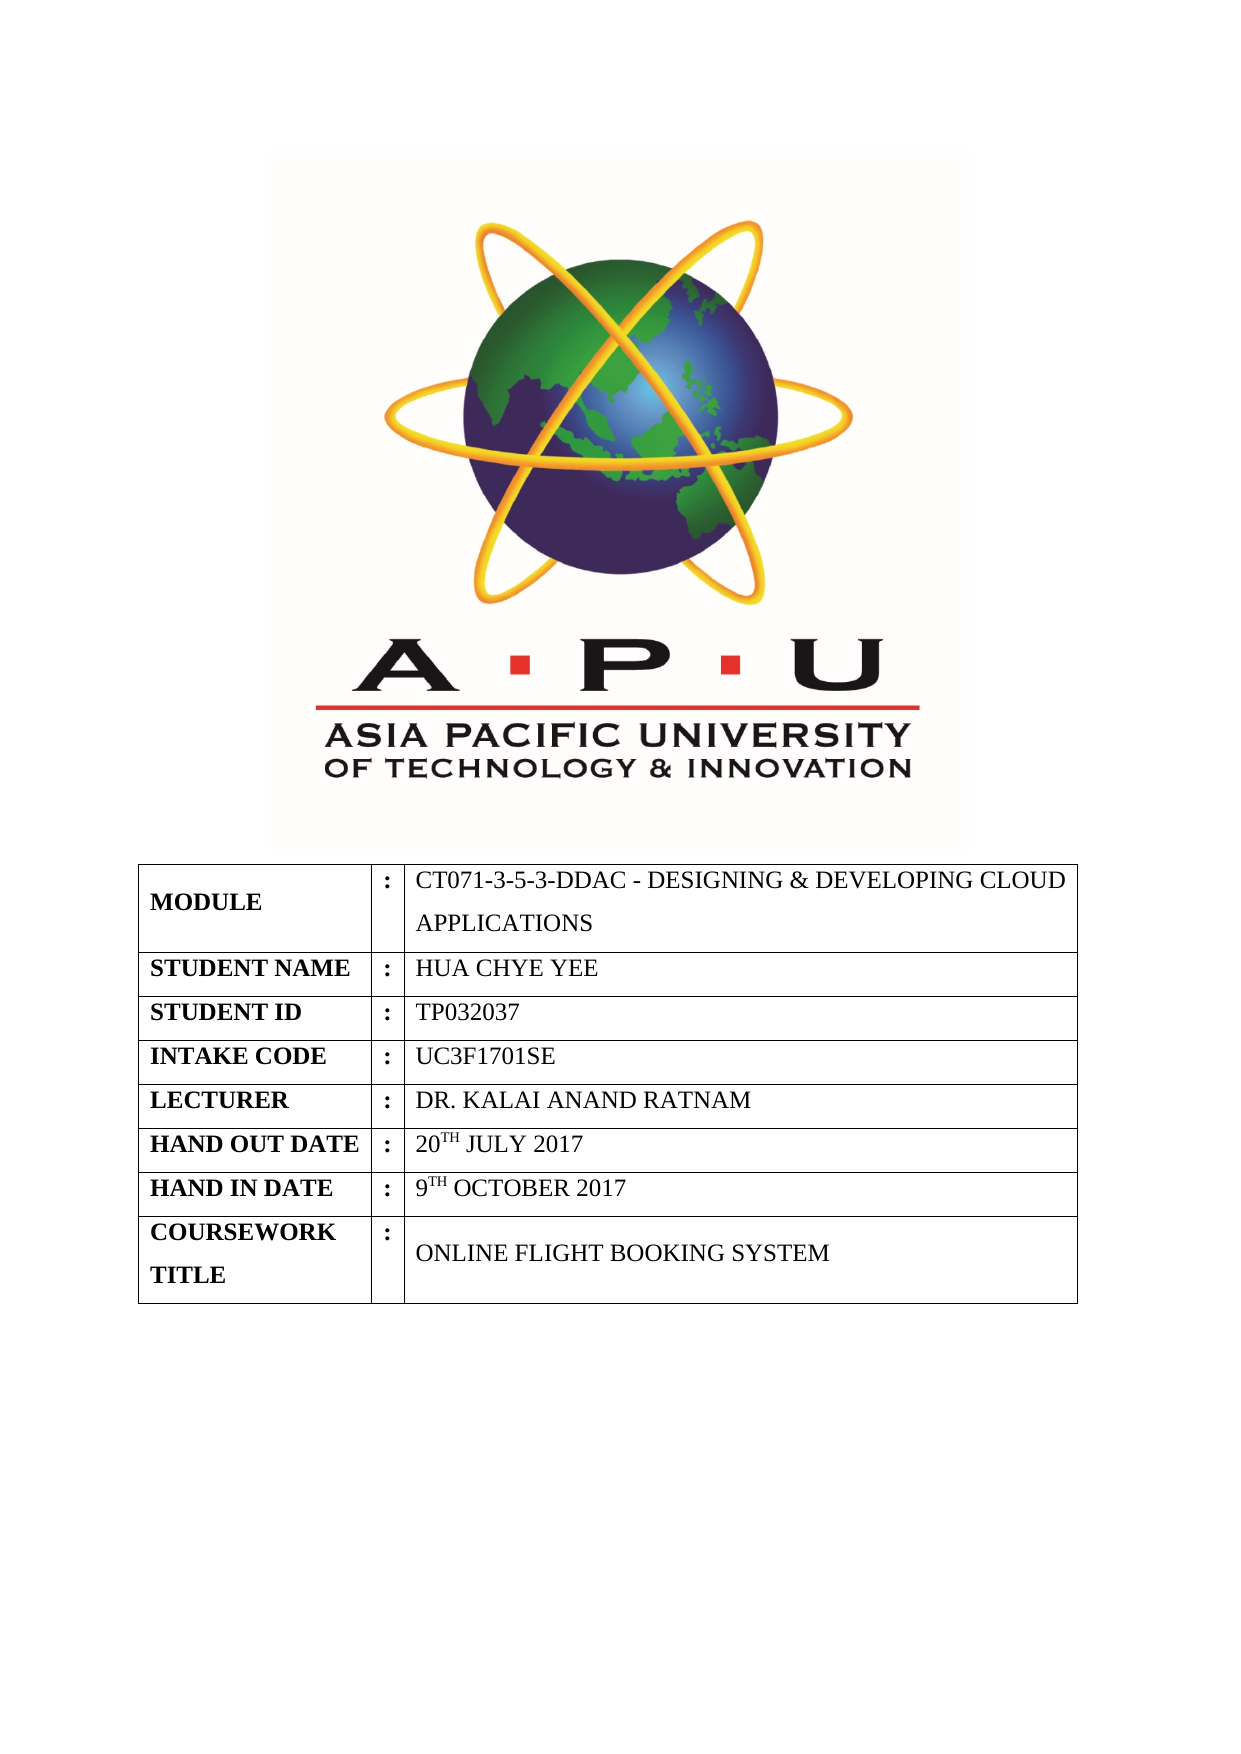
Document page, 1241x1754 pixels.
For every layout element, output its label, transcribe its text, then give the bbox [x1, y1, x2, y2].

table_cell STUDENT ID [139, 997, 371, 1040]
table_cell : [372, 997, 404, 1040]
table_cell STUDENT NAME [139, 953, 371, 996]
table_cell HUA CHYE YEE [405, 953, 1077, 996]
table_cell TP032037 [405, 997, 1077, 1040]
table_header : [372, 865, 404, 952]
table_cell COURSEWORK TITLE [139, 1217, 371, 1303]
table_cell : [372, 1129, 404, 1172]
table_cell HAND IN DATE [139, 1173, 371, 1216]
table_cell UC3F1701SE [405, 1041, 1077, 1084]
table_cell 20TH JULY 2017 [405, 1129, 1077, 1172]
table_cell DR. KALAI ANAND RATNAM [405, 1085, 1077, 1128]
table_cell : [372, 1041, 404, 1084]
table_cell : [372, 1173, 404, 1216]
table_cell : [372, 1217, 404, 1303]
table_cell ONLINE FLIGHT BOOKING SYSTEM [405, 1217, 1077, 1303]
table_cell LECTURER [139, 1085, 371, 1128]
picture [270, 150, 970, 850]
table_header CT071-3-5-3-DDAC - DESIGNING & DEVELOPING CLOUD APPLICATIONS [405, 865, 1077, 952]
table_cell INTAKE CODE [139, 1041, 371, 1084]
table_cell : [372, 1085, 404, 1128]
table_header MODULE [139, 865, 371, 952]
table_cell HAND OUT DATE [139, 1129, 371, 1172]
table_cell 9TH OCTOBER 2017 [405, 1173, 1077, 1216]
table_cell : [372, 953, 404, 996]
